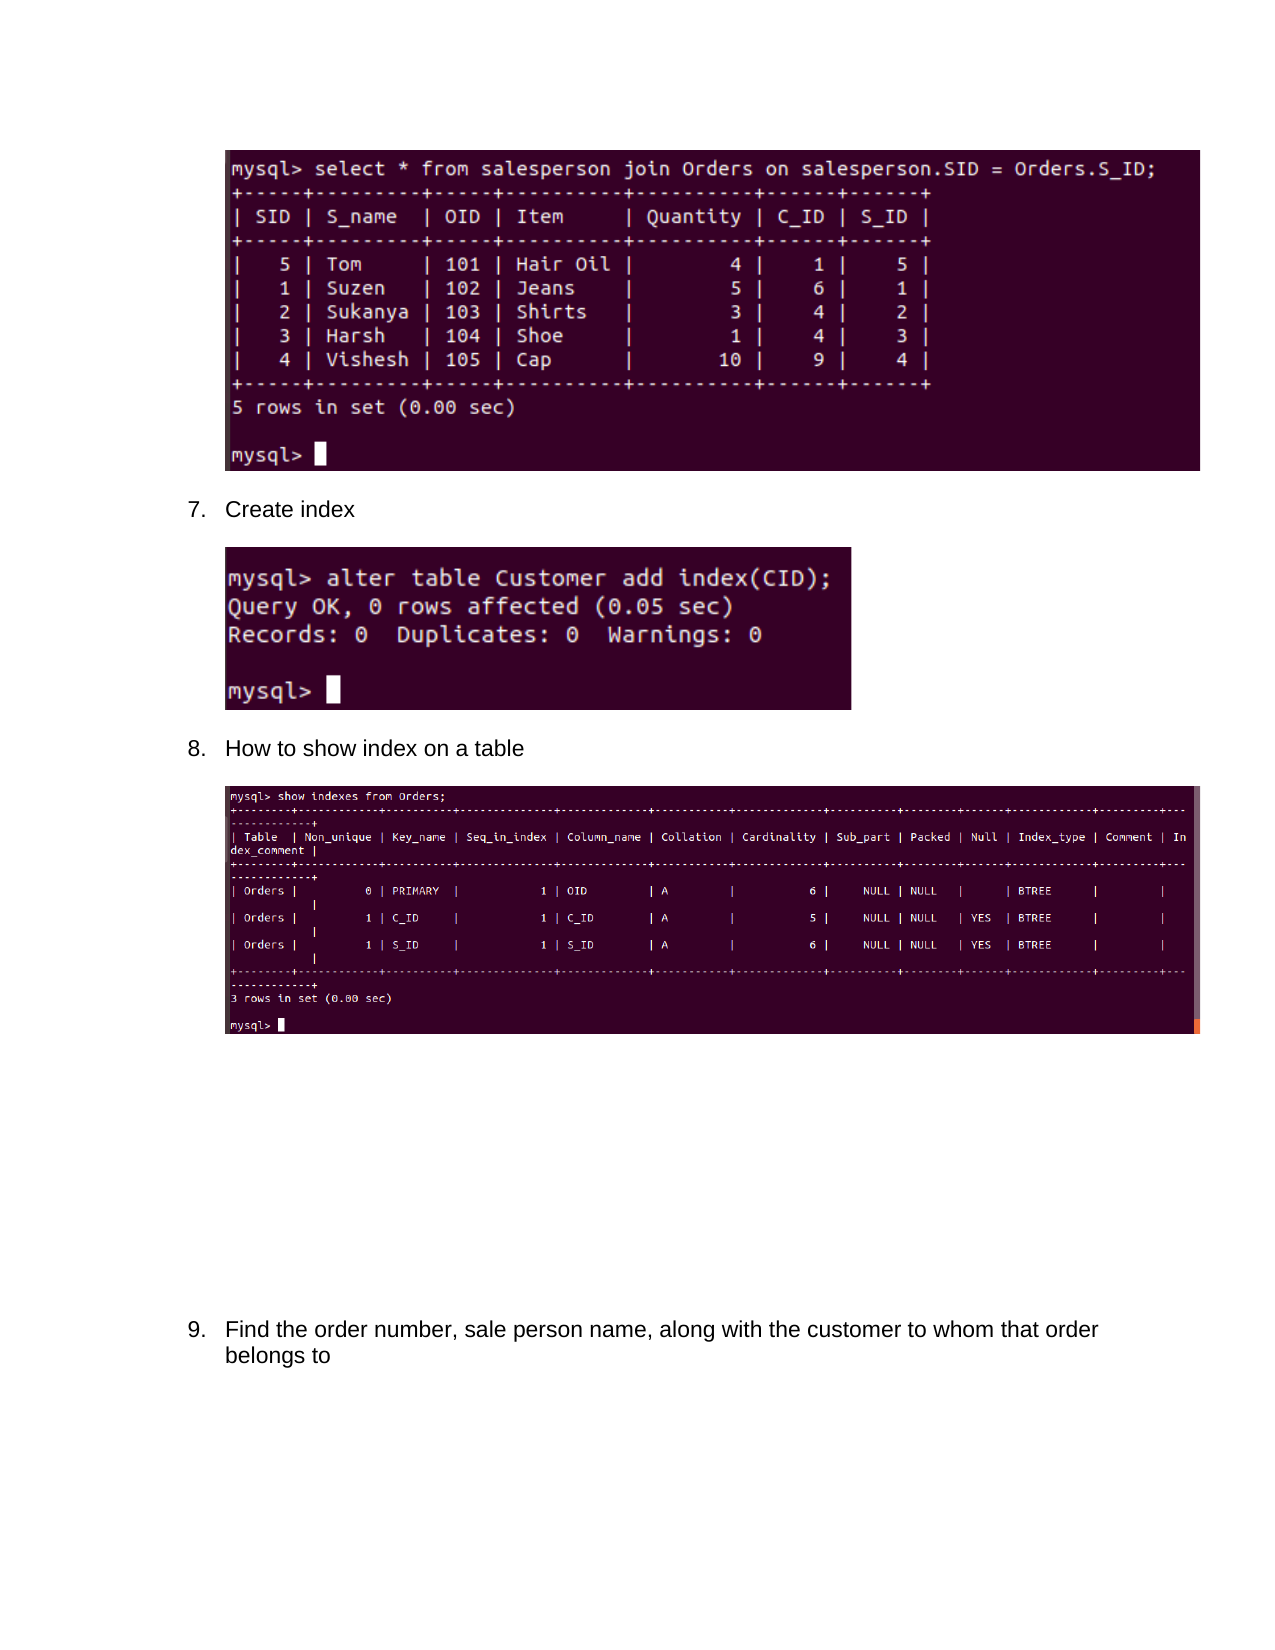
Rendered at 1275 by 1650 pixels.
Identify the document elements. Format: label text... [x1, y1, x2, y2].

list Find the order number, sale person name, along with the customer to whom that order belongs to [187, 1316, 1125, 1368]
picture [225, 547, 852, 710]
picture [225, 150, 1200, 471]
list How to show index on a table [187, 735, 1125, 761]
list Create index [187, 496, 1125, 522]
picture [225, 786, 1200, 1034]
